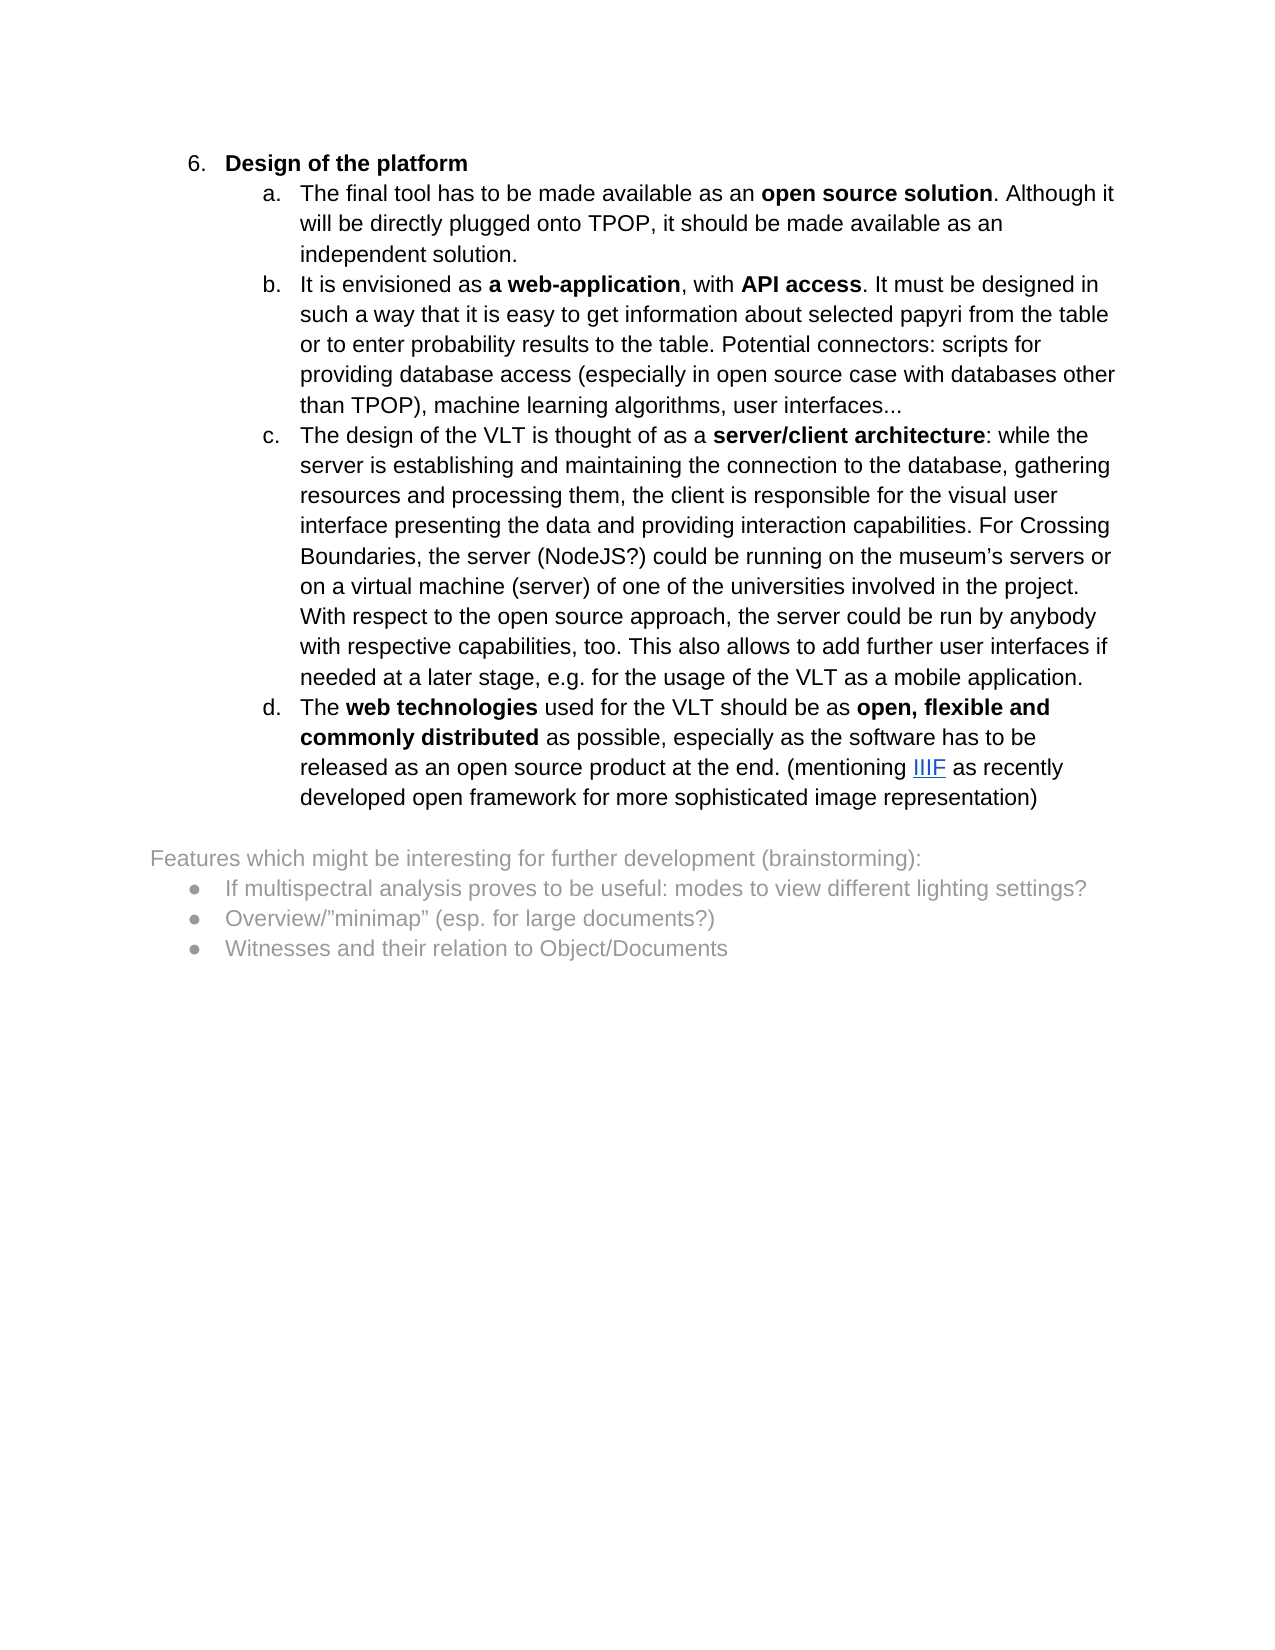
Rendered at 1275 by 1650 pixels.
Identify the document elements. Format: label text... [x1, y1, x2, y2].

text Features which might be interesting for further development (brainstorming): [150, 845, 1125, 871]
list The final tool has to be made available as an open source solution. Although it will be directly plugged onto TPOP, it should be made available as an independent solution. [262, 180, 1125, 267]
list If multispectral analysis proves to be useful: modes to view different lighting settings? [187, 875, 1125, 901]
list It is envisioned as a web-application, with API access. It must be designed in such a way that it is easy to get information about selected papyri from the table or to enter probability results to the table. Potential connectors: scripts for providing database access (especially in open source case with databases other than TPOP), machine learning algorithms, user interfaces... [262, 271, 1125, 418]
list The web technologies used for the VLT should be as open, flexible and commonly distributed as possible, especially as the software has to be released as an open source product at the end. (mentioning IIIF as recently developed open framework for more sophisticated image representation) [262, 694, 1125, 811]
list The design of the VLT is thought of as a server/client architecture: while the server is establishing and maintaining the connection to the database, gathering resources and processing them, the client is responsible for the visual user interface presenting the data and providing interaction capabilities. For Crossing Boundaries, the server (NodeJS?) could be running on the museum’s servers or on a virtual machine (server) of one of the universities involved in the project. With respect to the open source approach, the server could be run by anybody with respective capabilities, too. This also allows to add further user interfaces if needed at a later stage, e.g. for the usage of the VLT as a mobile application. [262, 422, 1125, 690]
list Overview/”minimap” (esp. for large documents?) [187, 905, 1125, 932]
list Witnesses and their relation to Object/Documents [187, 935, 1125, 962]
list Design of the platform [187, 150, 1125, 176]
